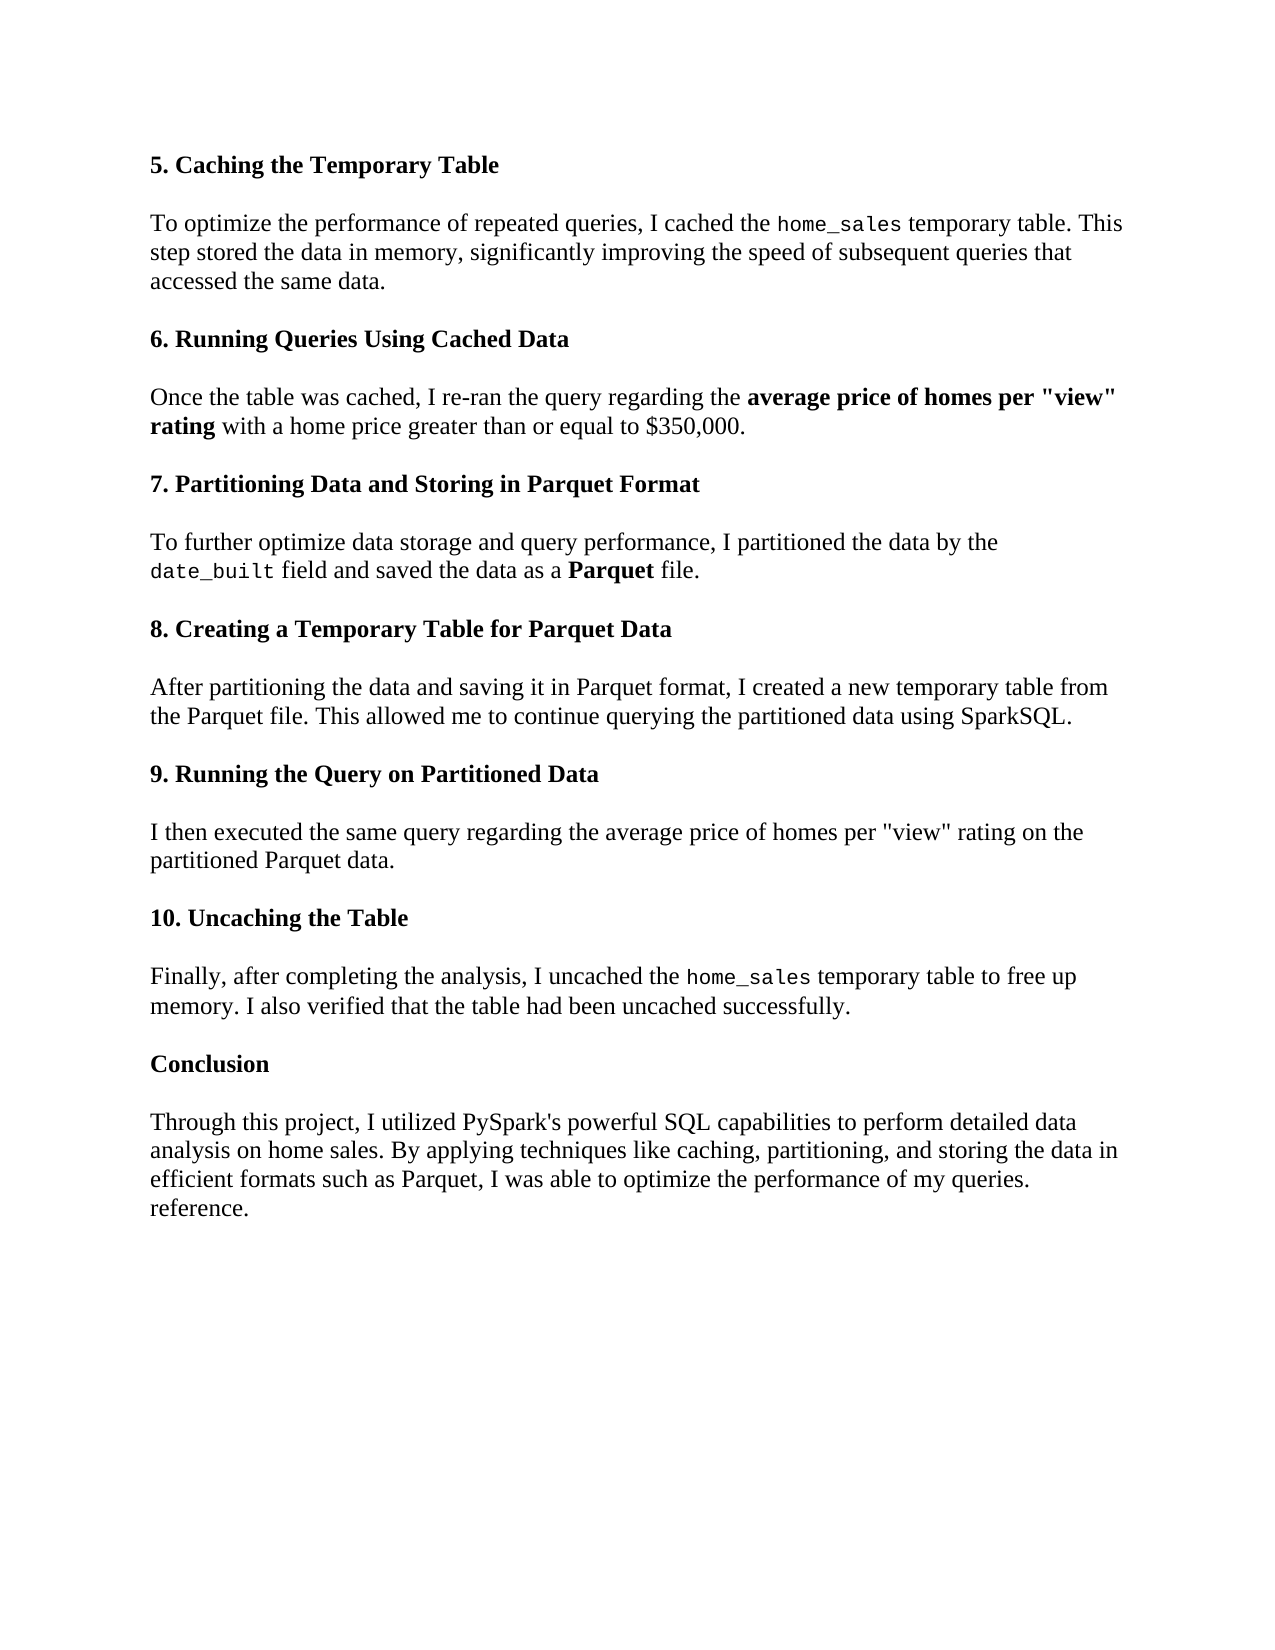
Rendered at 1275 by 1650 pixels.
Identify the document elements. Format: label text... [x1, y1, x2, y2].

text To optimize the performance of repeated queries, I cached the home_sales temporary table. This step stored the data in memory, significantly improving the speed of subsequent queries that accessed the same data. [150, 208, 1125, 295]
text After partitioning the data and saving it in Parquet format, I created a new temporary table from the Parquet file. This allowed me to continue querying the partitioned data using SparkSQL. [150, 672, 1125, 729]
text 6. Running Queries Using Cached Data [150, 324, 1125, 353]
text To further optimize data storage and query performance, I partitioned the data by the date_built field and saved the data as a Parquet file. [150, 527, 1125, 585]
text Once the table was cached, I re-ran the query regarding the average price of homes per "view" rating with a home price greater than or equal to $350,000. [150, 382, 1125, 439]
text 10. Uncaching the Table [150, 903, 1125, 932]
text I then executed the same query regarding the average price of homes per "view" rating on the partitioned Parquet data. [150, 817, 1125, 874]
text 7. Partitioning Data and Storing in Parquet Format [150, 469, 1125, 497]
text Through this project, I utilized PySpark's powerful SQL capabilities to perform detailed data analysis on home sales. By applying techniques like caching, partitioning, and storing the data in efficient formats such as Parquet, I was able to optimize the performance of my queries. reference. [150, 1107, 1125, 1222]
text Conclusion [150, 1049, 1125, 1077]
text 9. Running the Query on Partitioned Data [150, 759, 1125, 787]
text Finally, after completing the analysis, I uncached the home_sales temporary table to free up memory. I also verified that the table had been uncached successfully. [150, 961, 1125, 1019]
text 5. Caching the Temporary Table [150, 150, 1125, 179]
text 8. Creating a Temporary Table for Parquet Data [150, 614, 1125, 643]
